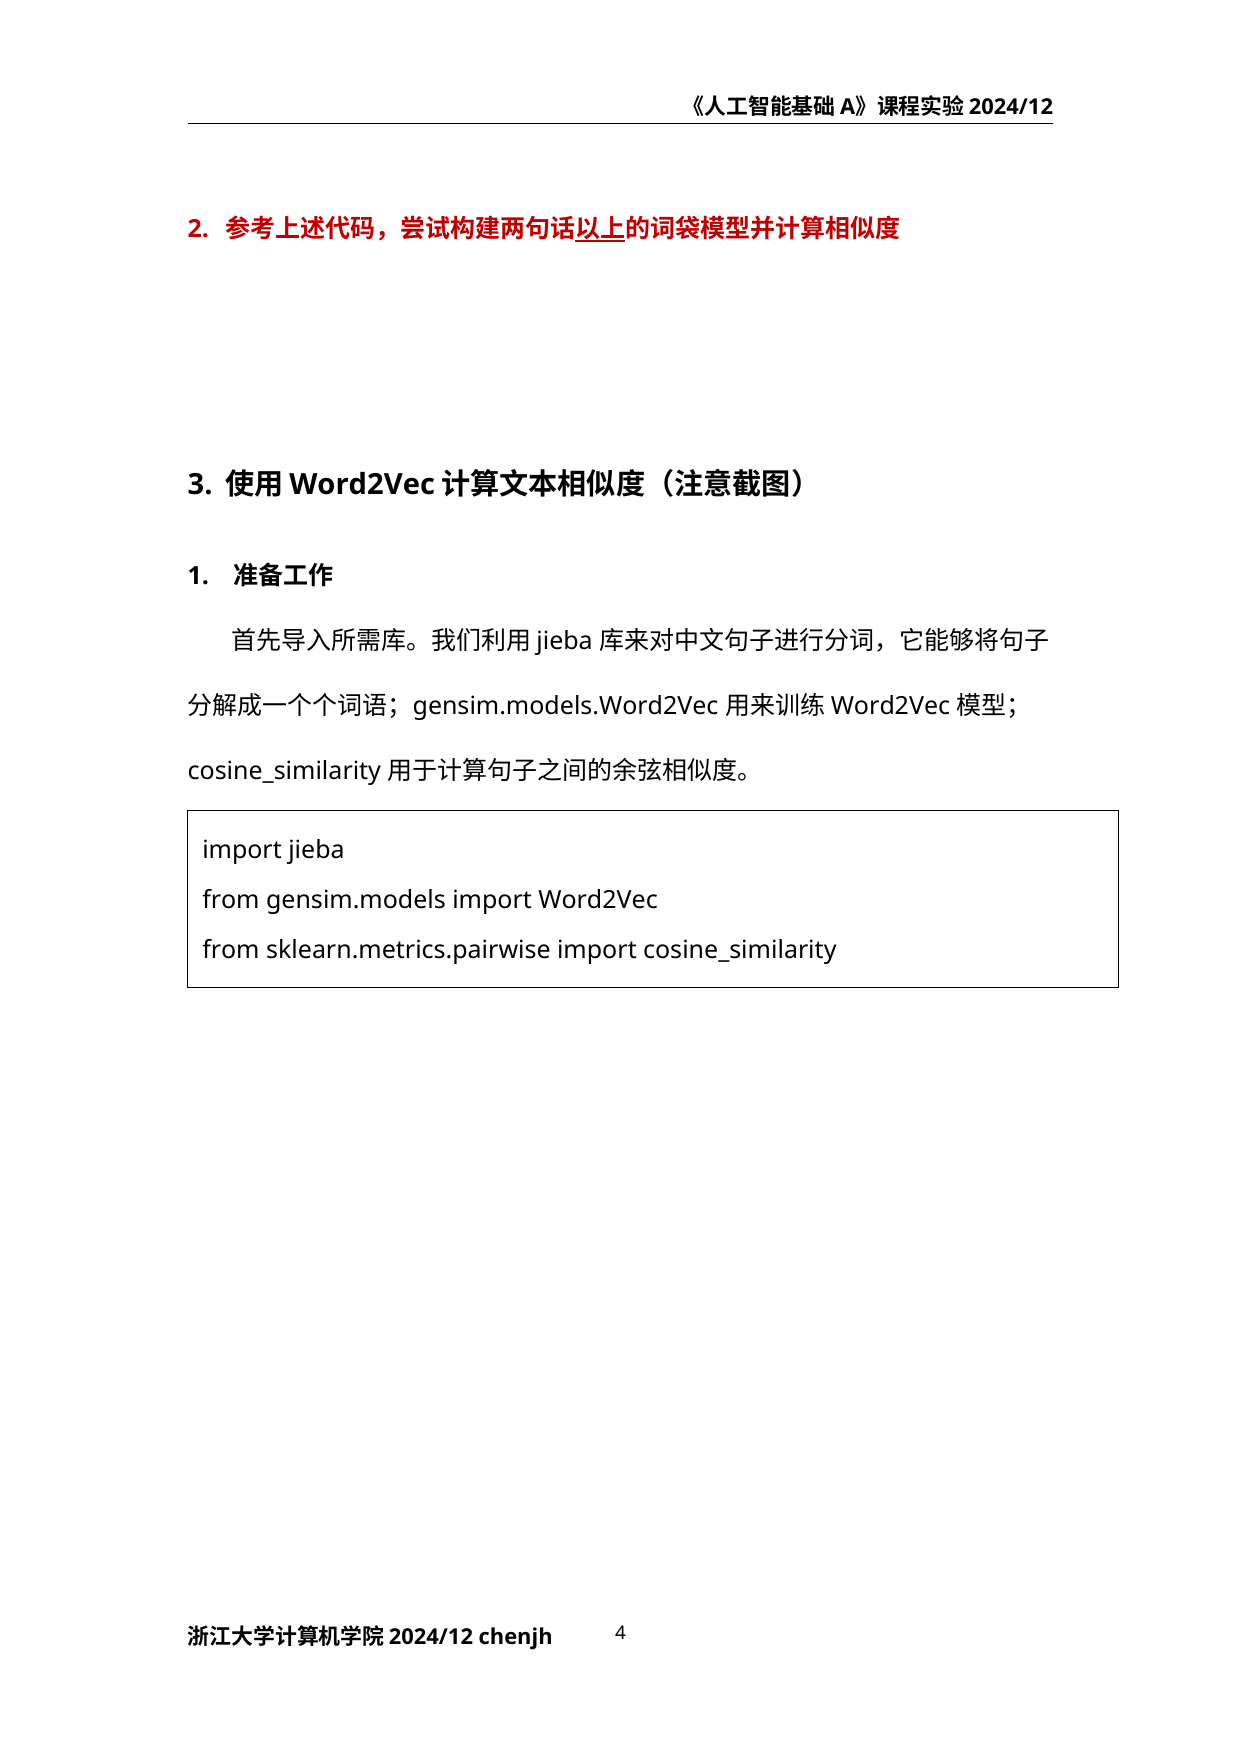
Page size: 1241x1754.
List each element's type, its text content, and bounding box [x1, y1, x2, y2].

list 参考上述代码，尝试构建两句话以上的词袋模型并计算相似度 [187, 194, 1053, 259]
list 准备工作 [187, 541, 1053, 606]
subtitle 使用Word2Vec计算文本相似度（注意截图） [187, 449, 1053, 514]
text 首先导入所需库。我们利用jieba 库来对中文句子进行分词，它能够将句子分解成一个个词语；gensim.models.Word2Vec 用来训练 Word2Vec 模型；cosine_similarity 用于计算句子之间的余弦相似度。 [187, 606, 1053, 801]
